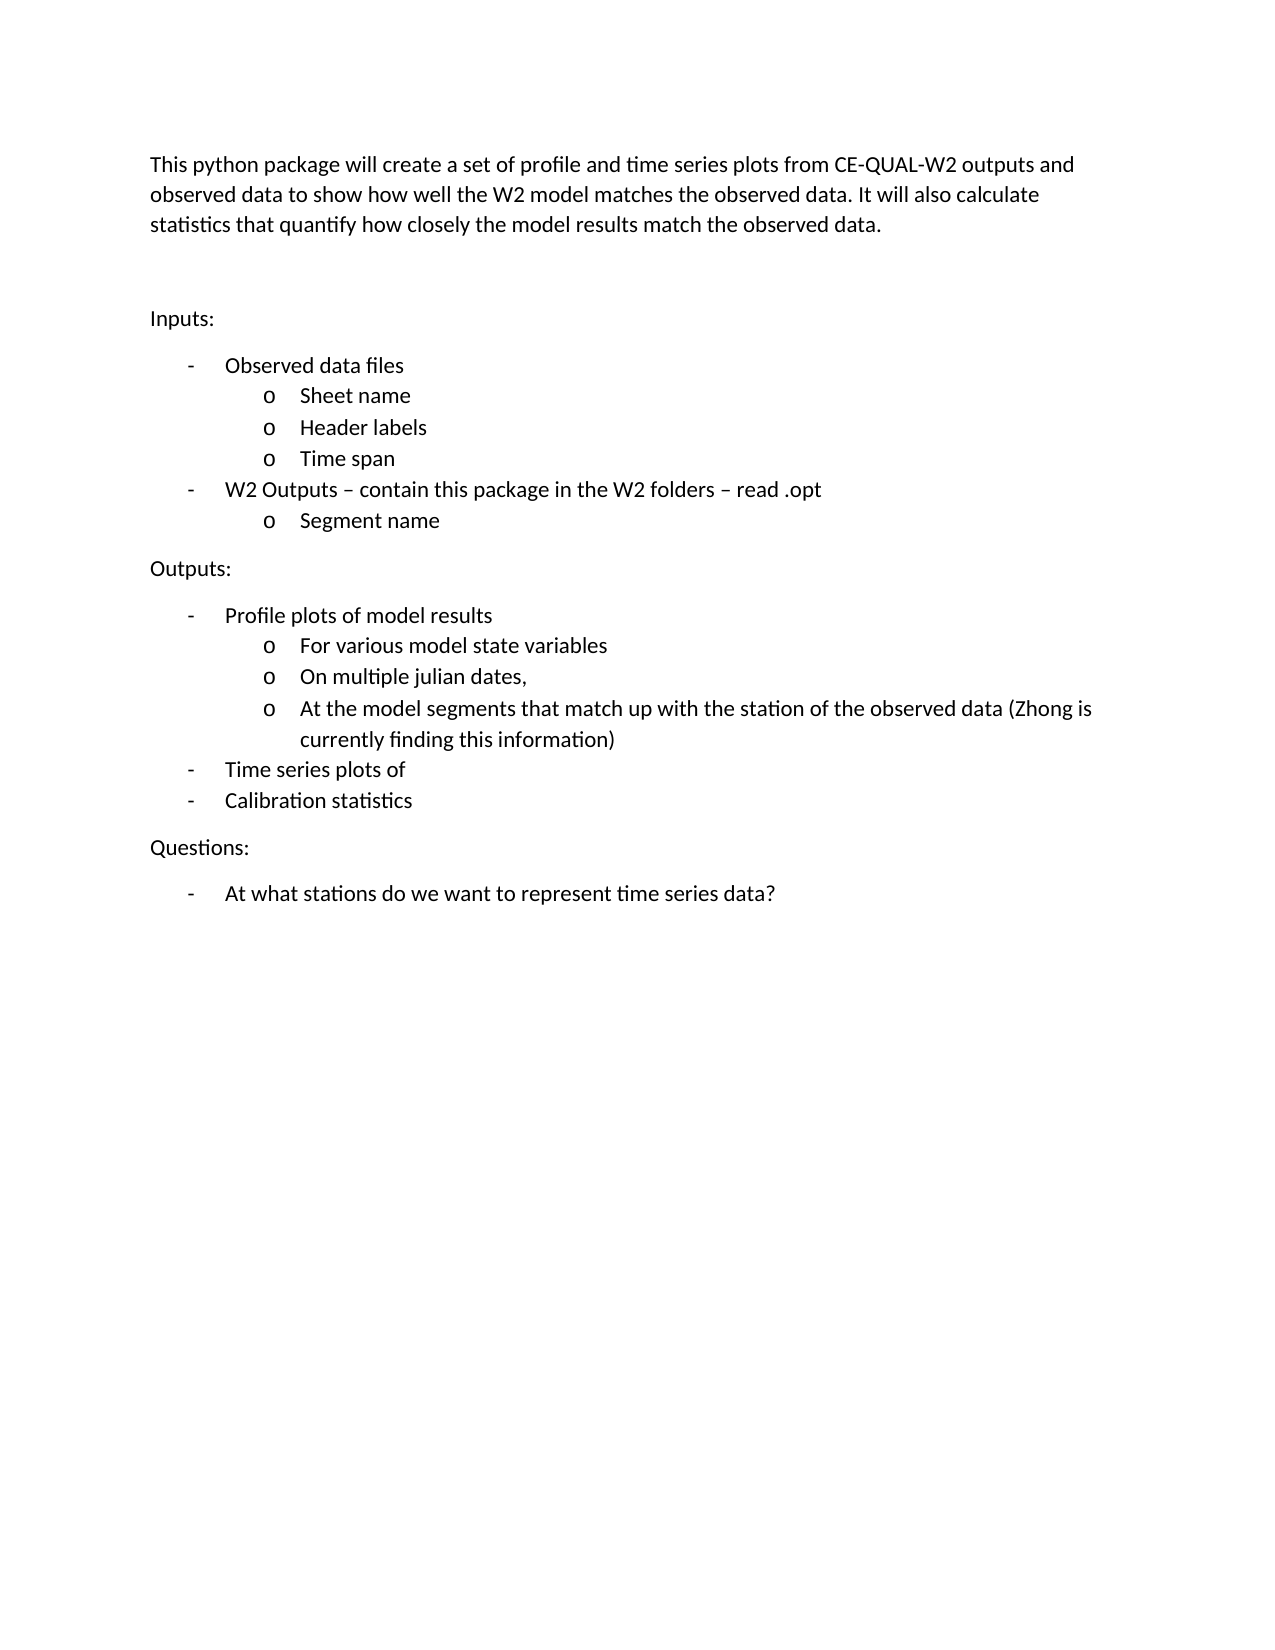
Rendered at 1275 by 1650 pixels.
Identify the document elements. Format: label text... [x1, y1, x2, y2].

list W2 Outputs – contain this package in the W2 folders – read .opt [187, 476, 1125, 504]
text Outputs: [150, 554, 1125, 582]
text This python package will create a set of profile and time series plots from CE-QUAL-W2 outputs and observed data to show how well the W2 model matches the observed data. It will also calculate statistics that quantify how closely the model results match the observed data. [150, 150, 1125, 238]
list At what stations do we want to represent time series data? [187, 879, 1125, 907]
list Observed data files [187, 351, 1125, 379]
list On multiple julian dates, [262, 662, 1125, 692]
list For various model state variables [262, 631, 1125, 660]
list Time span [262, 444, 1125, 473]
list At the model segments that match up with the station of the observed data (Zhong is currently finding this information) [262, 694, 1125, 753]
text Inputs: [150, 304, 1125, 332]
list Header labels [262, 413, 1125, 442]
list Profile plots of model results [187, 601, 1125, 629]
list Calibration statistics [187, 786, 1125, 814]
text Questions: [150, 833, 1125, 861]
list Time series plots of [187, 756, 1125, 783]
list Sheet name [262, 381, 1125, 410]
list Segment name [262, 506, 1125, 535]
